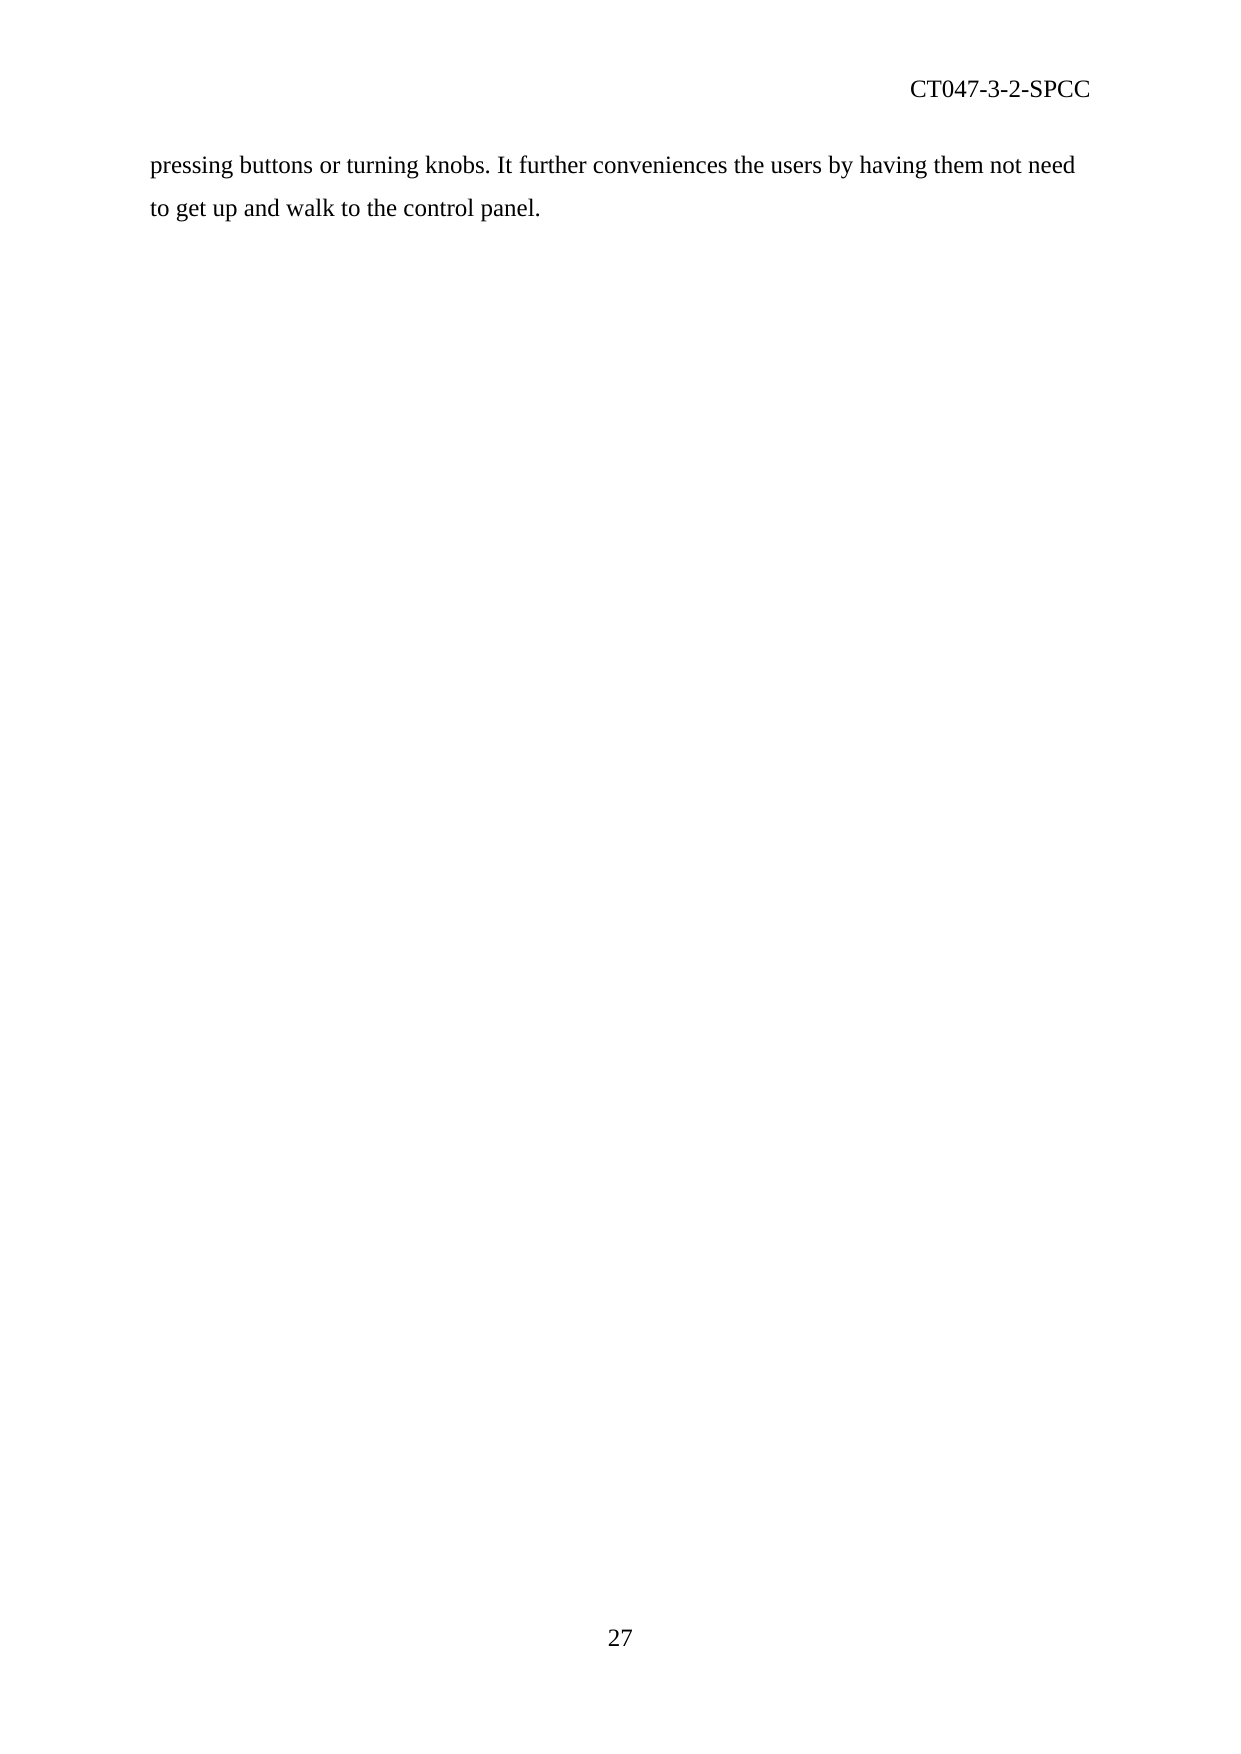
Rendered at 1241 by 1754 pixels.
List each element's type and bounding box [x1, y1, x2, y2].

text [150, 150, 1090, 222]
